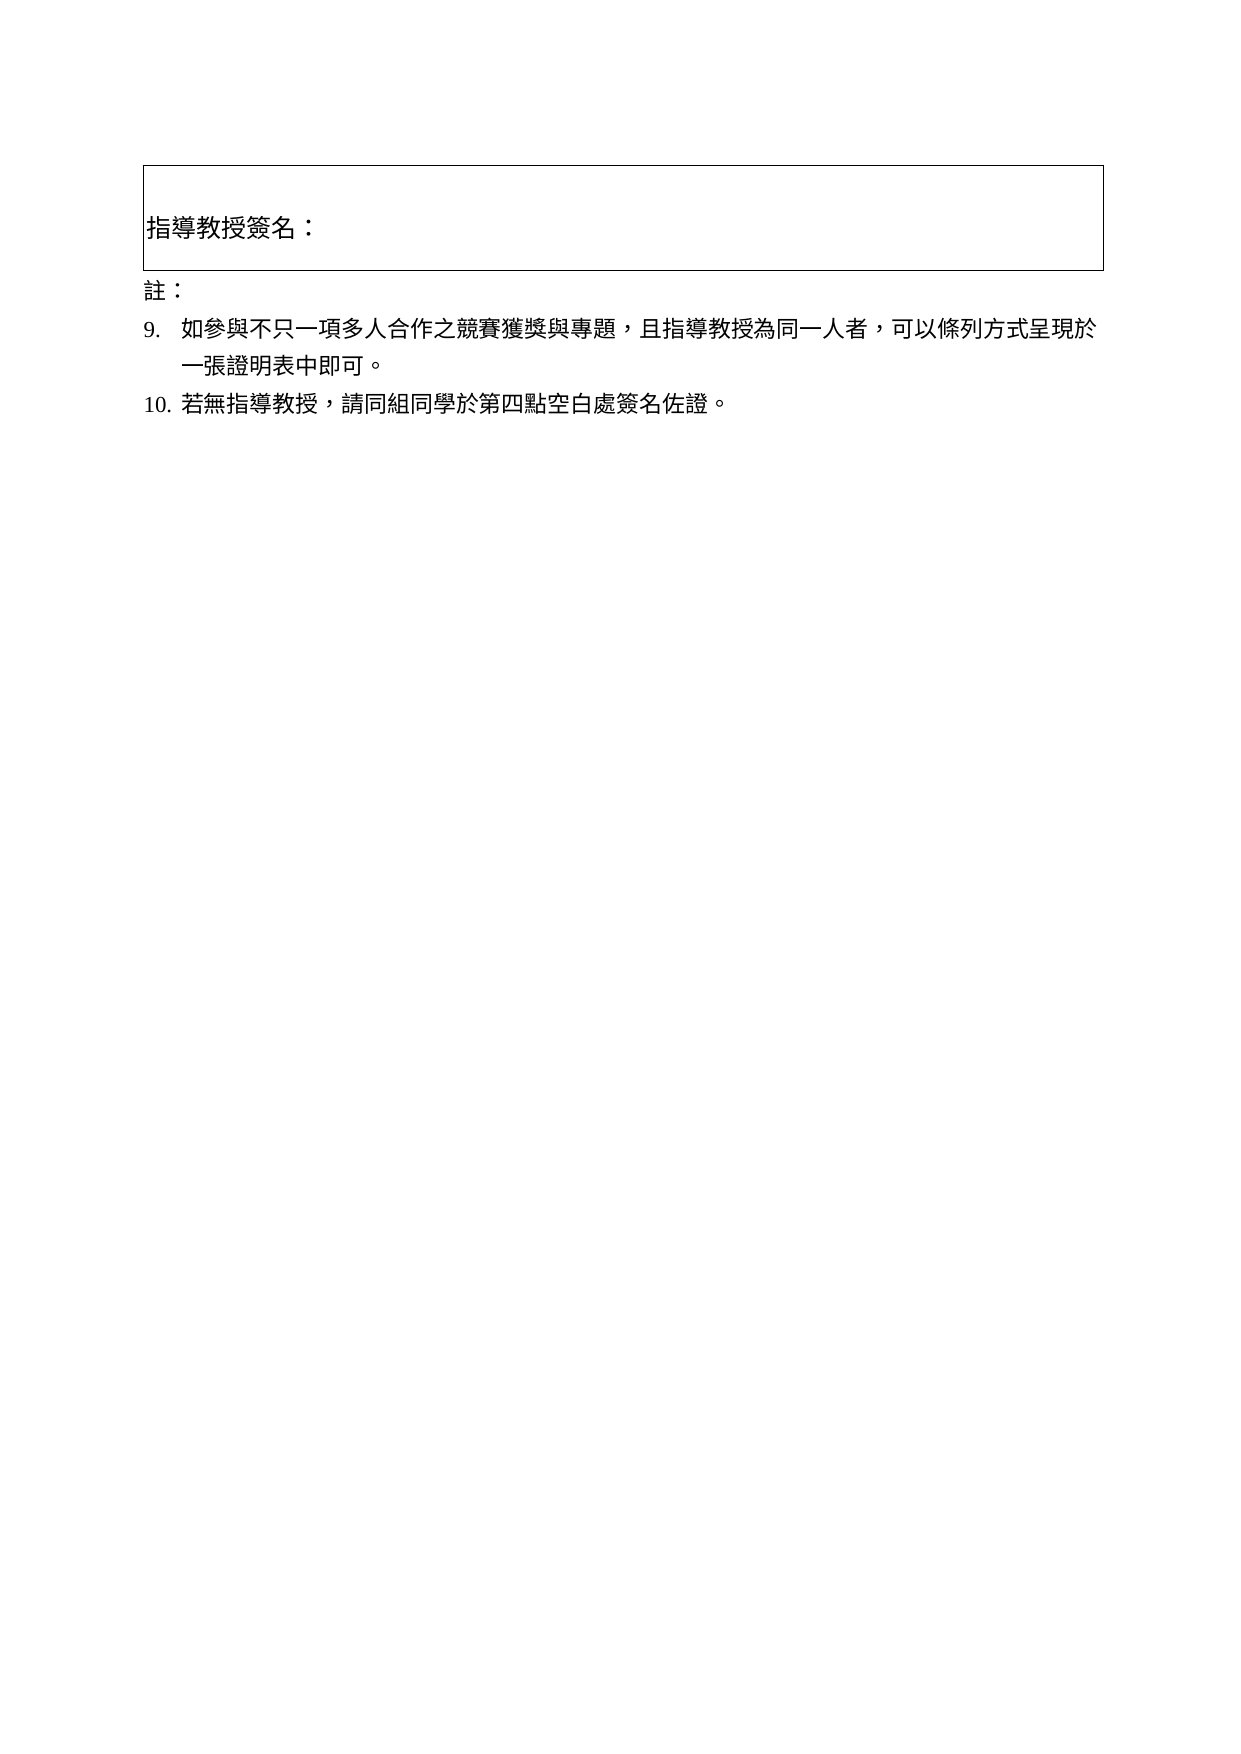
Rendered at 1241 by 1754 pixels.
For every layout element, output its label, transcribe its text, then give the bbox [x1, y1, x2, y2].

table_cell 指導教授簽名： [144, 166, 1103, 270]
text 註： [143, 271, 1118, 308]
list 如參與不只一項多人合作之競賽獲獎與專題，且指導教授為同一人者，可以條列方式呈現於一張證明表中即可。 [143, 308, 1118, 383]
list 若無指導教授，請同組同學於第四點空白處簽名佐證。 [143, 383, 1118, 421]
